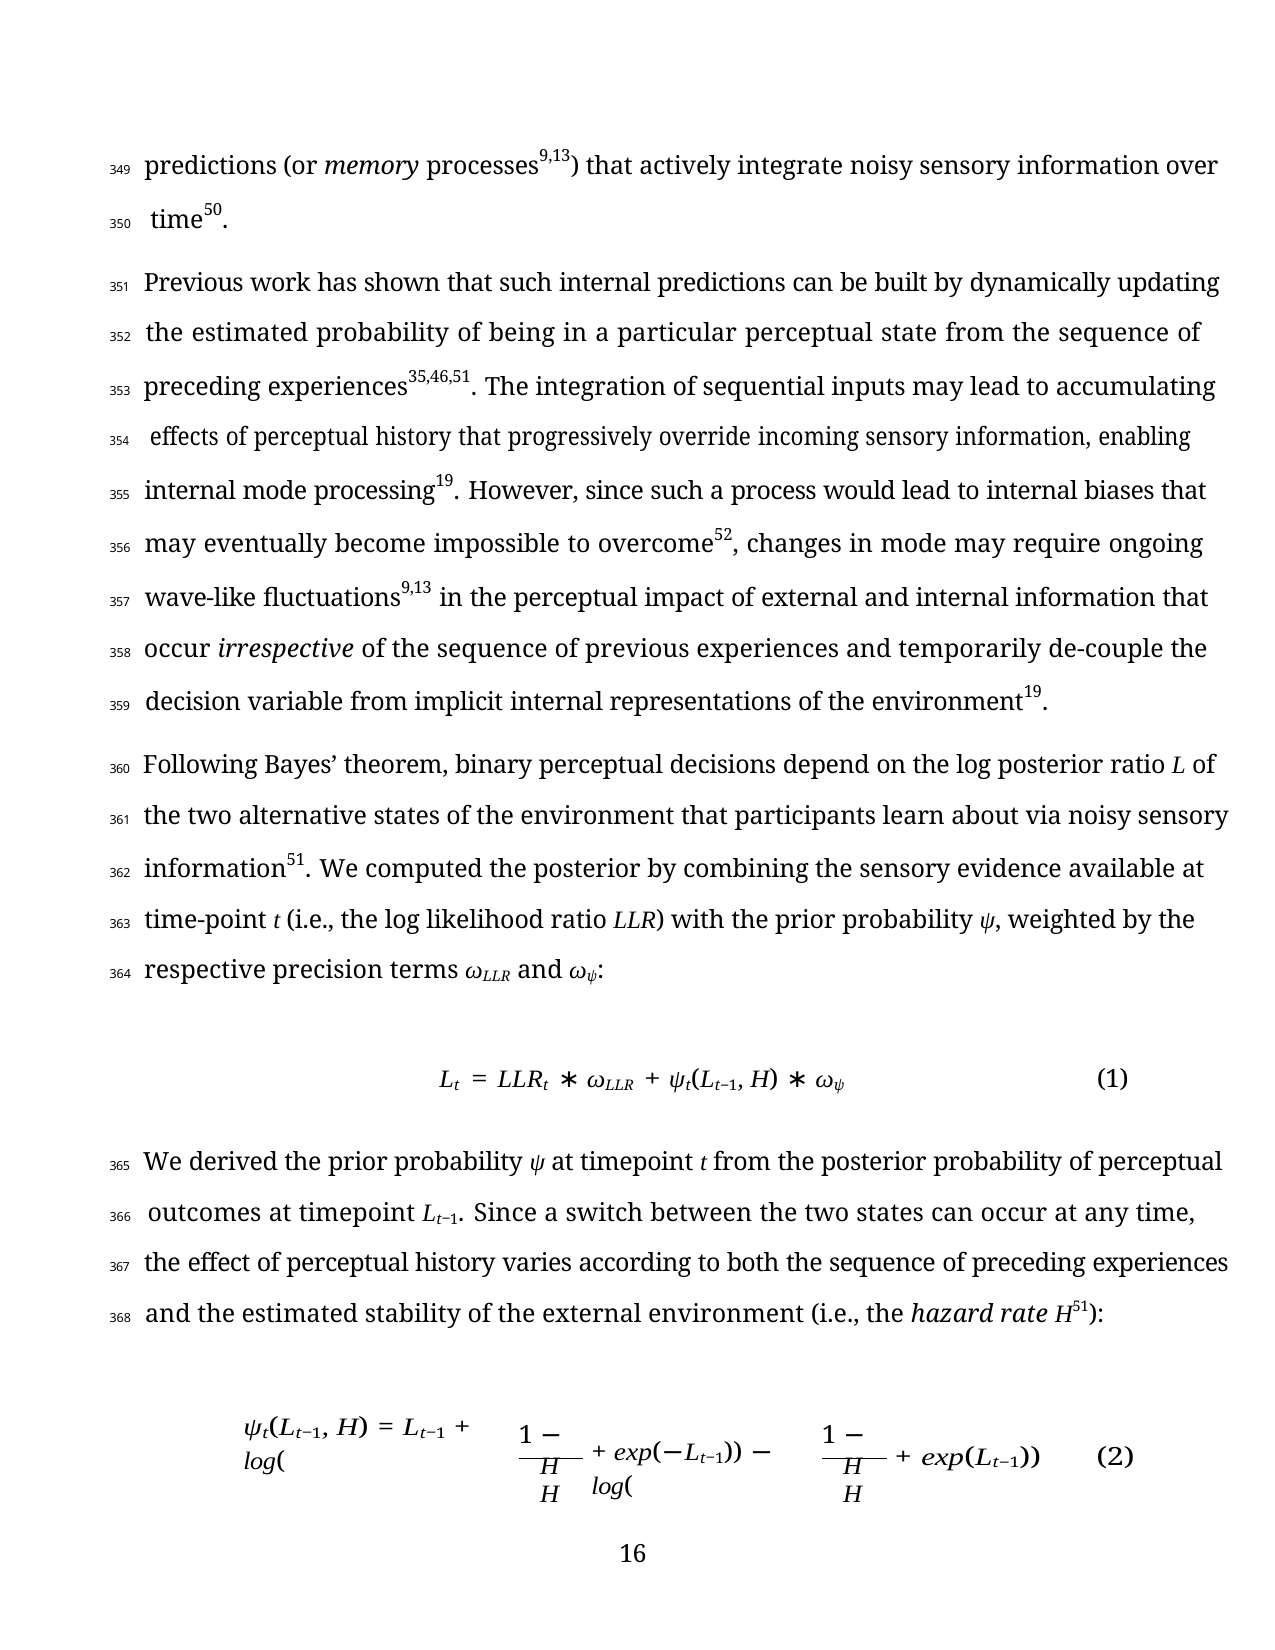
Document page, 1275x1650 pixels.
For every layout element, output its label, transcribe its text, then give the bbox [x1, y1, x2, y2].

text 1 − H H [822, 1417, 885, 1508]
text 354 effects of perceptual history that progressively override incoming sensory information, enabling [109, 419, 1256, 453]
text 363 time-point t (i.e., the log likelihood ratio LLR) with the prior probability ψ, weighted by the [109, 901, 1256, 936]
text 352 the estimated probability of being in a particular perceptual state from the sequence of [109, 315, 1256, 349]
text + exp(Lt−1)) (2) [894, 1438, 1256, 1472]
text 355 internal mode processing19. However, since such a process would lead to internal biases that [109, 469, 1256, 507]
text 360 Following Bayes’ theorem, binary perceptual decisions depend on the log posterior ratio L of [109, 747, 1256, 781]
text 350 time50. [109, 197, 1256, 235]
text 362 information51. We computed the posterior by combining the sensory evidence available at [109, 847, 1256, 885]
text 353 preceding experiences35,46,51. The integration of sequential inputs may lead to accumulating [109, 364, 1256, 402]
text 367 the effect of perceptual history varies according to both the sequence of preceding experiences [109, 1245, 1256, 1279]
text 368 and the estimated stability of the external environment (i.e., the hazard rate H51): [109, 1296, 1256, 1329]
text 359 decision variable from implicit internal representations of the environment19. [109, 680, 1256, 718]
text 361 the two alternative states of the environment that participants learn about via noisy sensory [109, 797, 1256, 831]
text 356 may eventually become impossible to overcome52, changes in mode may require ongoing [109, 522, 1256, 560]
text 1 − H H [518, 1417, 582, 1508]
text 351 Previous work has shown that such internal predictions can be built by dynamically updating [109, 264, 1256, 298]
text 366 outcomes at timepoint Lt−1. Since a switch between the two states can occur at any time, [109, 1194, 1256, 1228]
text ψt(Lt−1, H) = Lt−1 + log( [243, 1409, 516, 1477]
text 364 respective precision terms ωLLR and ωψ: [109, 952, 1256, 986]
text 357 wave-like fluctuations9,13 in the perceptual impact of external and internal information that [109, 576, 1256, 614]
text 349 predictions (or memory processes9,13) that actively integrate noisy sensory information over [109, 144, 1256, 182]
text + exp(−Lt−1)) − log( [591, 1433, 819, 1502]
text 365 We derived the prior probability ψ at timepoint t from the posterior probability of perceptual [109, 1144, 1256, 1178]
text 358 occur irrespective of the sequence of previous experiences and temporarily de-couple the [109, 630, 1256, 664]
text Lt = LLRt ∗ ωLLR + ψt(Lt−1, H) ∗ ωψ (1) [439, 1061, 1256, 1095]
